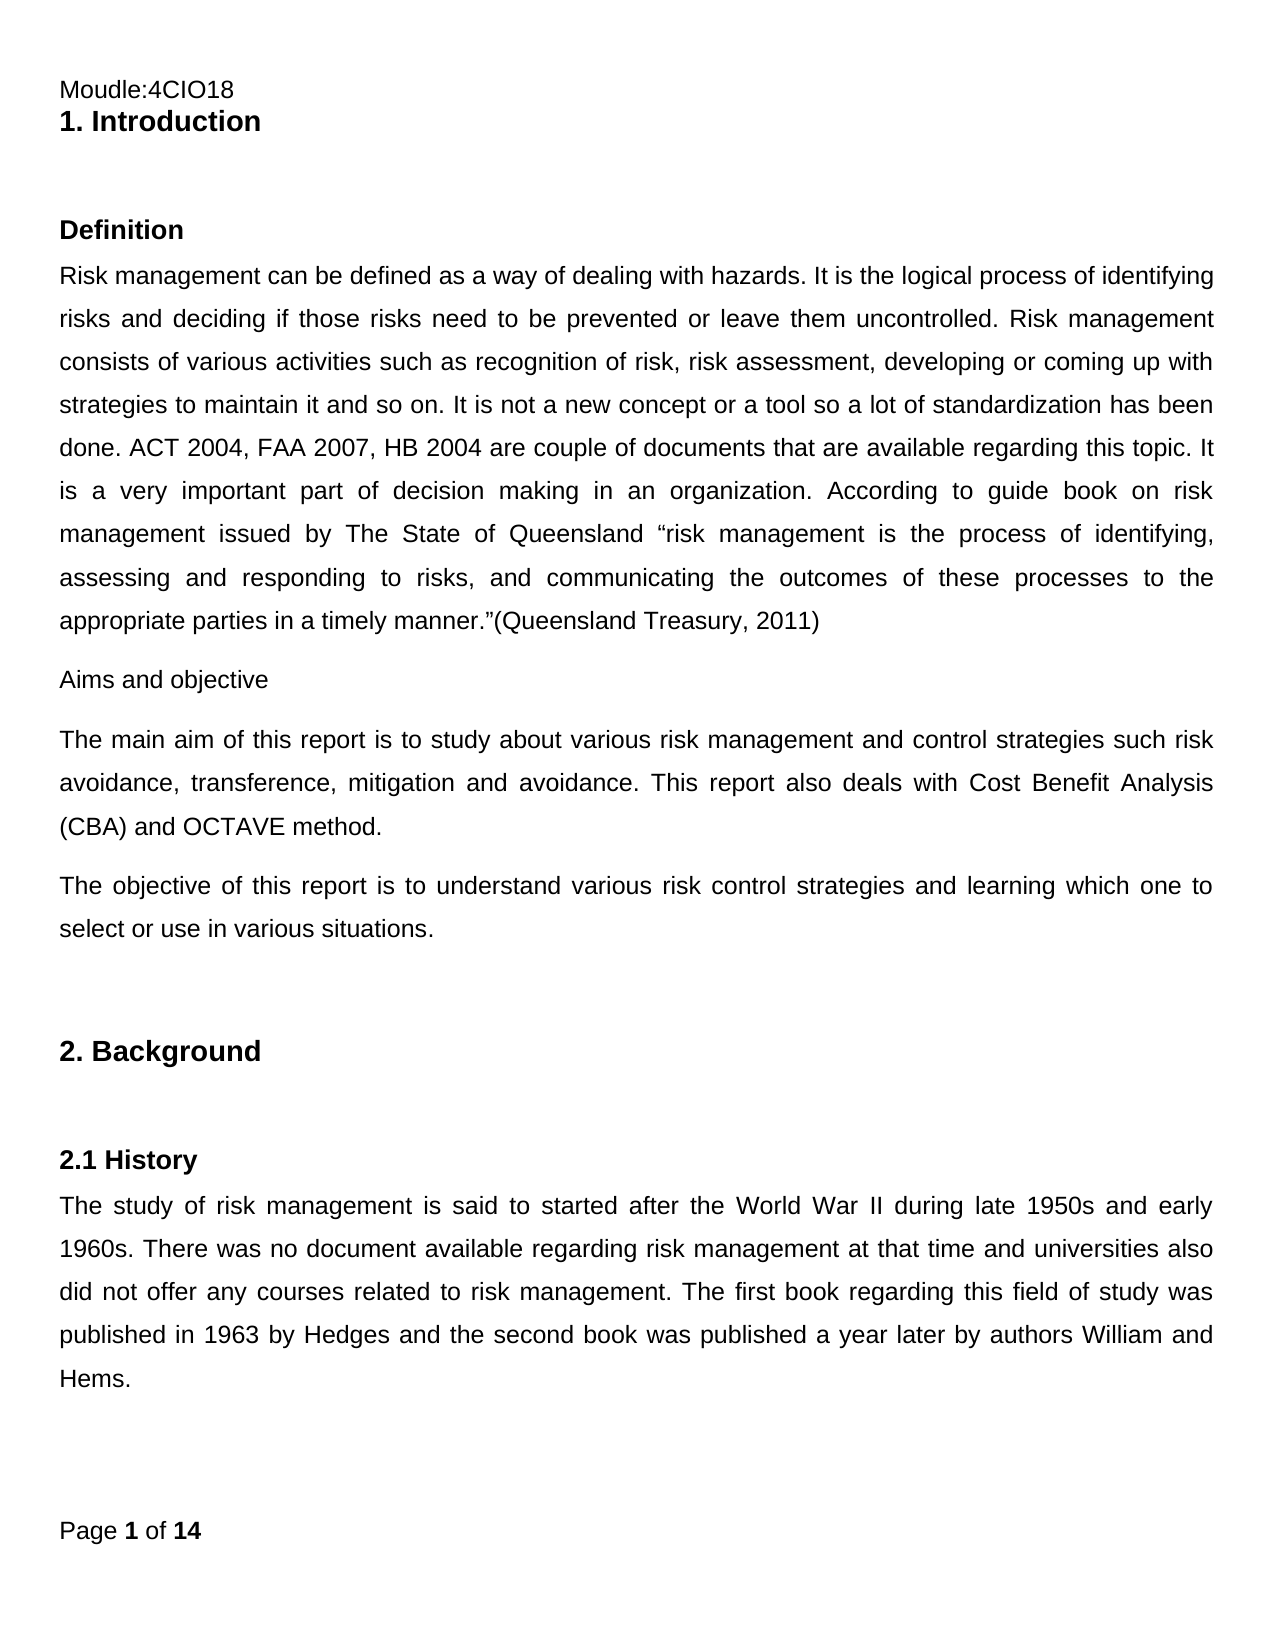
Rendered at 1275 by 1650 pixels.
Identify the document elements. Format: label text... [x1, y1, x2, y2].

subtitle 2.1 History [59, 1144, 1216, 1175]
text The objective of this report is to understand various risk control strategies and learning which one to select or use in various situations. [59, 871, 1216, 943]
text Aims and objective [59, 666, 1216, 694]
subtitle Definition [59, 214, 1216, 245]
text The study of risk management is said to started after the World War II during late 1950s and early 1960s. There was no document available regarding risk management at that time and universities also did not offer any courses related to risk management. The first book regarding this field of study was published in 1963 by Hedges and the second book was published a year later by authors William and Hems. [59, 1191, 1216, 1392]
subtitle 2. Background [59, 1034, 1216, 1068]
text The main aim of this report is to study about various risk management and control strategies such risk avoidance, transference, mitigation and avoidance. This report also deals with Cost Benefit Analysis (CBA) and OCTAVE method. [59, 725, 1216, 840]
text Risk management can be defined as a way of dealing with hazards. It is the logical process of identifying risks and deciding if those risks need to be prevented or leave them uncontrolled. Risk management consists of various activities such as recognition of risk, risk assessment, developing or coming up with strategies to maintain it and so on. It is not a new concept or a tool so a lot of standardization has been done. ACT 2004, FAA 2007, HB 2004 are couple of documents that are available regarding this topic. It is a very important part of decision making in an organization. According to guide book on risk management issued by The State of Queensland “risk management is the process of identifying, assessing and responding to risks, and communicating the outcomes of these processes to the appropriate parties in a timely manner.”(Queensland Treasury, 2011) [59, 261, 1216, 634]
subtitle 1. Introduction [59, 104, 1216, 137]
